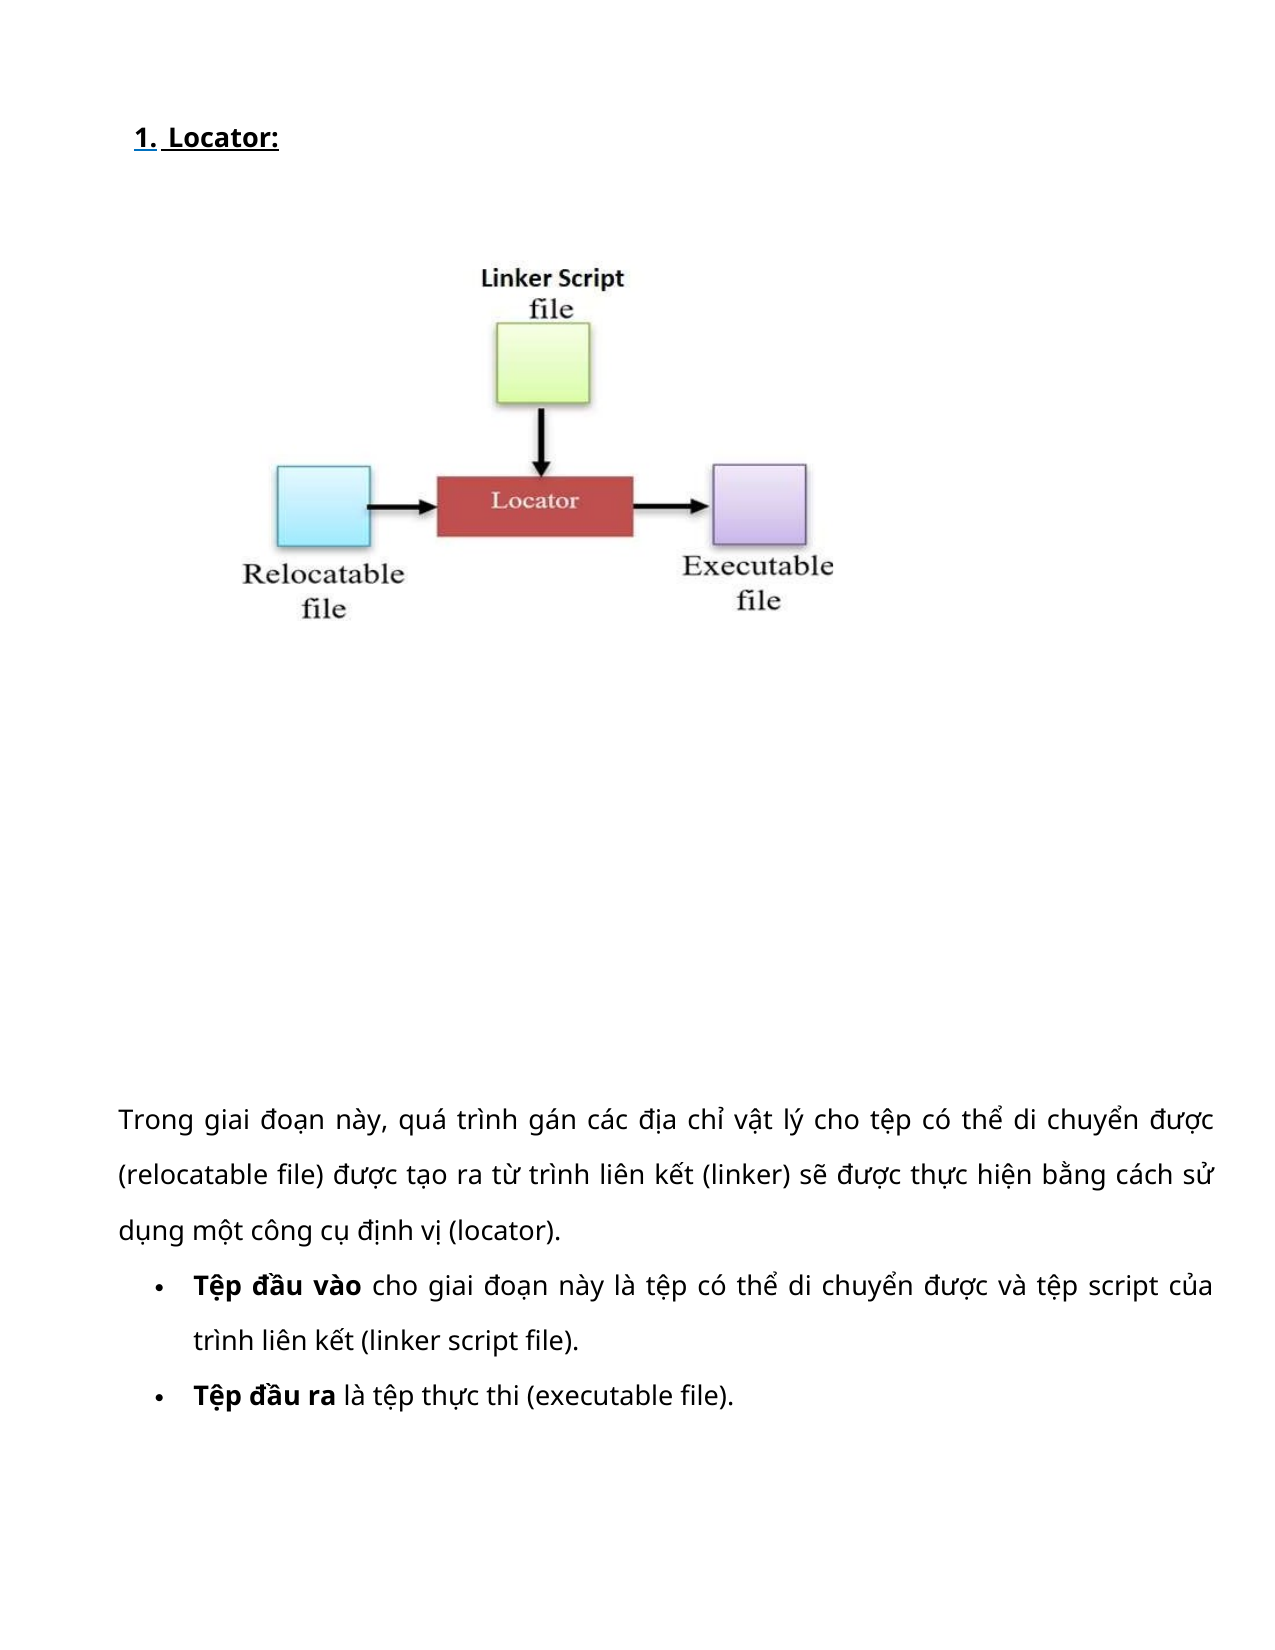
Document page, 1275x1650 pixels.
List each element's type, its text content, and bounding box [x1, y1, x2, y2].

list Locator: [134, 118, 1216, 155]
list Tệp đầu ra là tệp thực thi (executable file). [156, 1377, 1216, 1414]
list Tệp đầu vào cho giai đoạn này là tệp có thể di chuyển được và tệp script của trình liên kết (linker script file). [156, 1266, 1216, 1358]
picture [241, 260, 834, 621]
text Trong giai đoạn này, quá trình gán các địa chỉ vật lý cho tệp có thể di chuyển được (relocatable file) được tạo ra từ trình liên kết (linker) sẽ được thực hiện bằng cách sử dụng một công cụ định vị (locator). [118, 1100, 1216, 1248]
